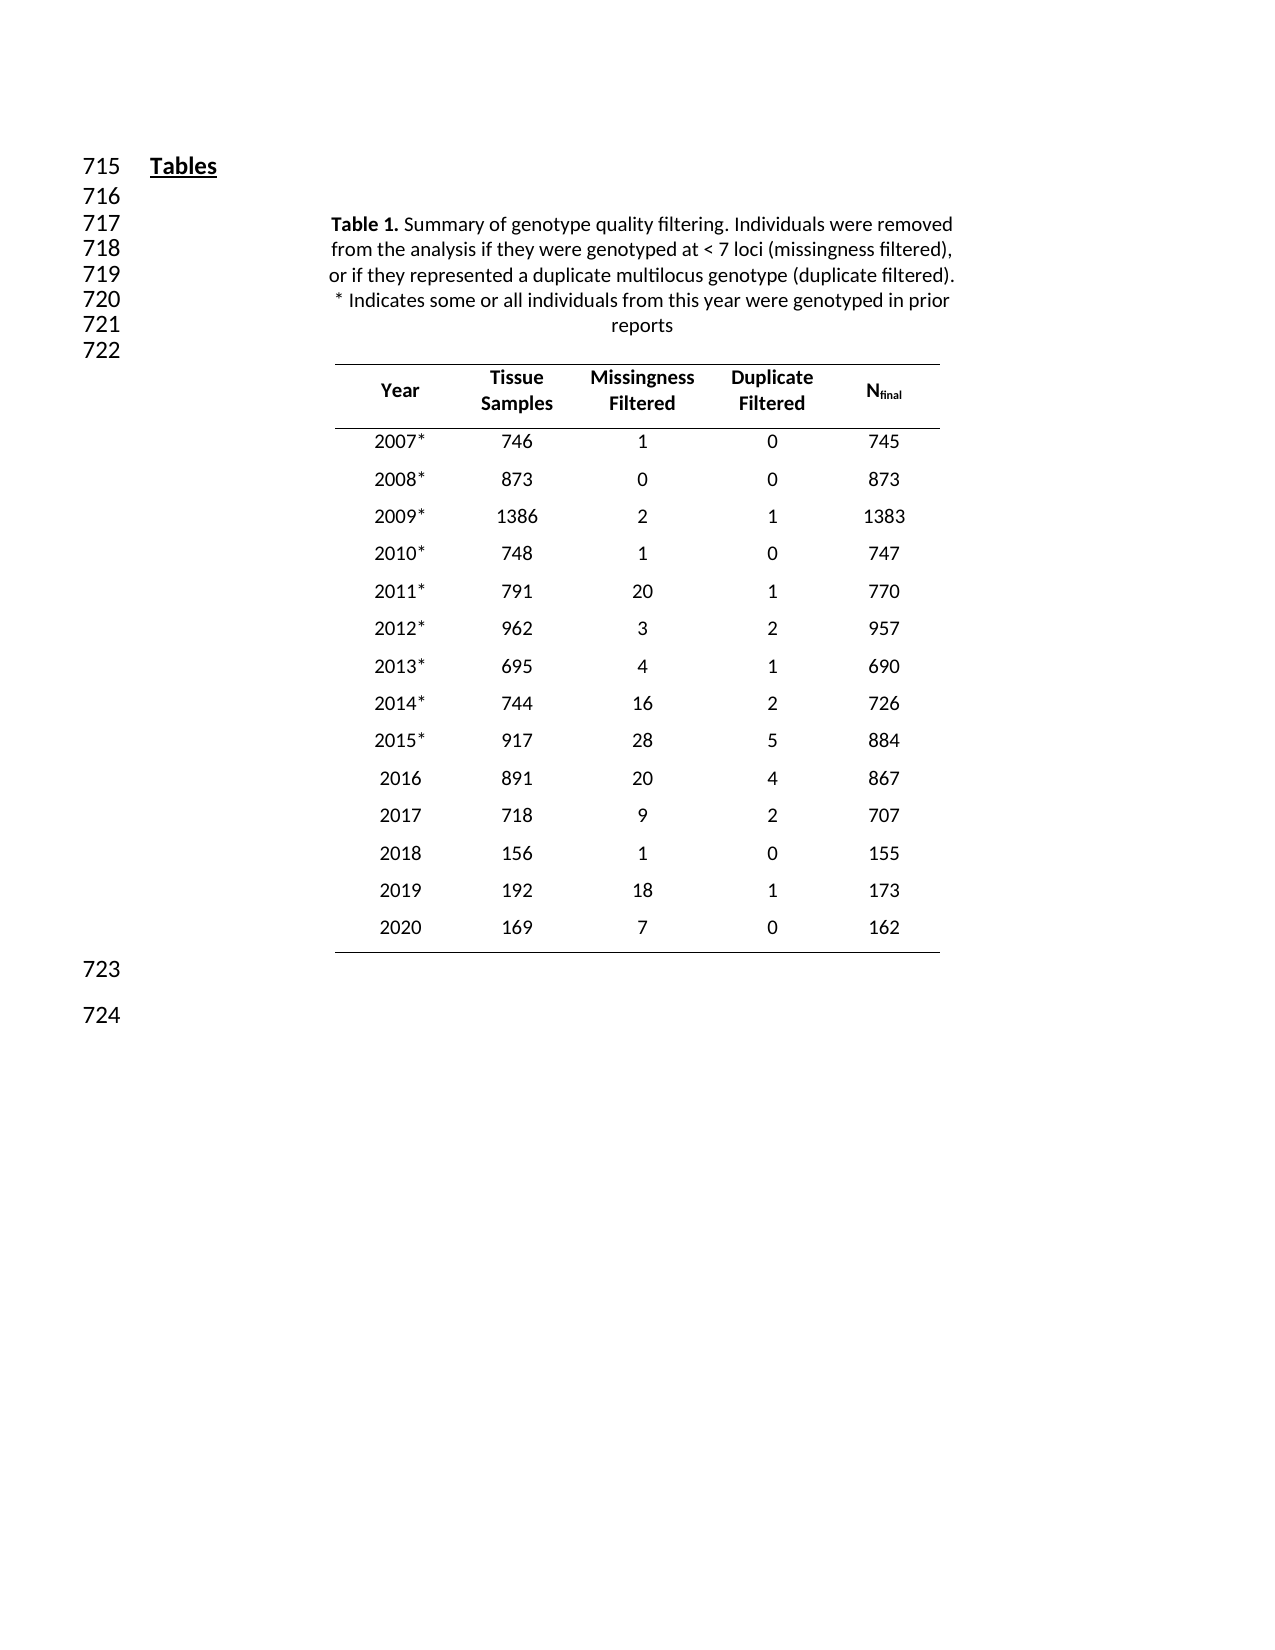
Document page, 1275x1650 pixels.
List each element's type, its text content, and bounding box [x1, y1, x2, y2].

table_cell 2 [716, 803, 828, 840]
table_cell 1 [568, 429, 716, 466]
table_cell 2010* [335, 541, 465, 578]
table_cell 746 [465, 429, 568, 466]
table_cell 1 [568, 541, 716, 578]
table_cell 2013* [335, 653, 465, 690]
text * Indicates some or all individuals from this year were genotyped in prior reports [328, 287, 956, 338]
table_cell 2012* [335, 615, 465, 653]
table_cell 2015* [335, 728, 465, 765]
table_cell 2011* [335, 578, 465, 615]
table_cell 0 [716, 840, 828, 877]
table_cell 2014* [335, 690, 465, 728]
table_cell 2007* [335, 429, 465, 466]
table_cell 791 [465, 578, 568, 615]
text Table 1. Summary of genotype quality filtering. Individuals were removed from the analysis if they were genotyped at < 7 loci (missingness filtered), or if they represented a duplicate multilocus genotype (duplicate filtered). [328, 211, 956, 287]
table_header Tissue Samples [465, 365, 568, 427]
table_cell 18 [568, 877, 716, 914]
table_cell 707 [828, 803, 940, 840]
table_cell 162 [828, 915, 940, 952]
table_cell 9 [568, 803, 716, 840]
table_cell 1 [716, 653, 828, 690]
table_cell 2009* [335, 503, 465, 541]
table_cell 747 [828, 541, 940, 578]
table_cell 2017 [335, 803, 465, 840]
table_cell 748 [465, 541, 568, 578]
table_cell 4 [716, 765, 828, 802]
table_cell 745 [828, 429, 940, 466]
table_cell 0 [716, 429, 828, 466]
table_cell 884 [828, 728, 940, 765]
table_cell 156 [465, 840, 568, 877]
table_cell 0 [568, 466, 716, 503]
table_header Year [335, 365, 465, 427]
table_cell 1 [568, 840, 716, 877]
table_cell 2019 [335, 877, 465, 914]
table_cell 873 [465, 466, 568, 503]
table_cell 0 [716, 541, 828, 578]
table_cell 4 [568, 653, 716, 690]
text Tables [150, 150, 1125, 181]
table_cell 0 [716, 466, 828, 503]
table_cell 1 [716, 877, 828, 914]
table_cell 5 [716, 728, 828, 765]
table_cell 891 [465, 765, 568, 802]
table_cell 744 [465, 690, 568, 728]
table_cell 169 [465, 915, 568, 952]
table_header Missingness Filtered [568, 365, 716, 427]
table_cell 20 [568, 578, 716, 615]
table_cell 957 [828, 615, 940, 653]
table_cell 962 [465, 615, 568, 653]
table_cell 726 [828, 690, 940, 728]
table_cell 2016 [335, 765, 465, 802]
table_cell 20 [568, 765, 716, 802]
table_cell 873 [828, 466, 940, 503]
table_cell 3 [568, 615, 716, 653]
table_cell 16 [568, 690, 716, 728]
table_cell 770 [828, 578, 940, 615]
table_cell 2008* [335, 466, 465, 503]
table_header Duplicate Filtered [716, 365, 828, 427]
table_header Nfinal [828, 365, 940, 427]
table_cell 1386 [465, 503, 568, 541]
table_cell 28 [568, 728, 716, 765]
table_cell 690 [828, 653, 940, 690]
table_cell 1 [716, 578, 828, 615]
table_cell 867 [828, 765, 940, 802]
table_cell 1383 [828, 503, 940, 541]
table_cell 155 [828, 840, 940, 877]
table_cell 917 [465, 728, 568, 765]
table_cell 2020 [335, 915, 465, 952]
table_cell 0 [716, 915, 828, 952]
table_cell 718 [465, 803, 568, 840]
table_cell 1 [716, 503, 828, 541]
table_cell 173 [828, 877, 940, 914]
table_cell 2 [568, 503, 716, 541]
table_cell 192 [465, 877, 568, 914]
table_cell 2 [716, 690, 828, 728]
table_cell 2 [716, 615, 828, 653]
table_cell 2018 [335, 840, 465, 877]
table_cell 7 [568, 915, 716, 952]
table_cell 695 [465, 653, 568, 690]
